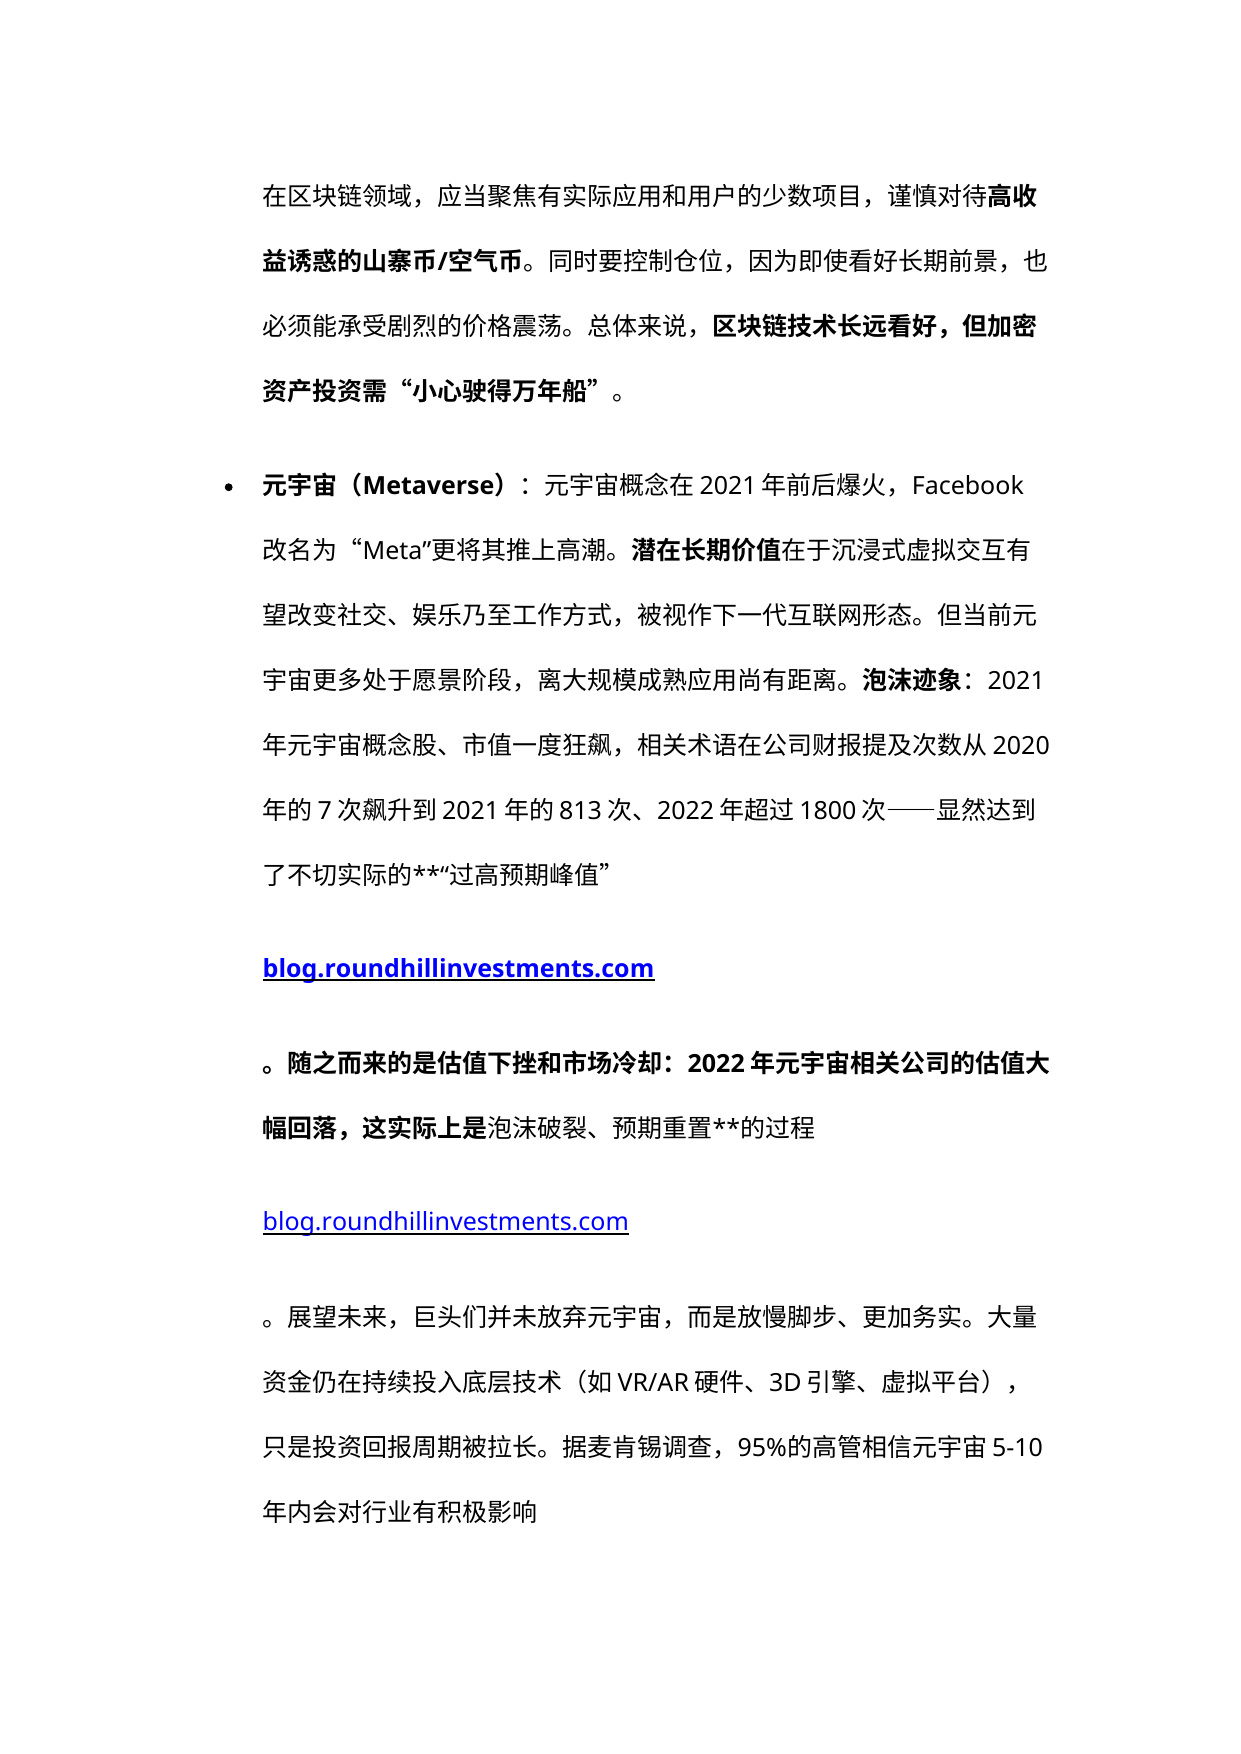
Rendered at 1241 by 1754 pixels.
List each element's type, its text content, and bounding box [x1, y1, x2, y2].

list 元宇宙（Metaverse）：元宇宙概念在2021年前后爆火，Facebook改名为“Meta”更将其推上高潮。潜在长期价值在于沉浸式虚拟交互有望改变社交、娱乐乃至工作方式，被视作下一代互联网形态。但当前元宇宙更多处于愿景阶段，离大规模成熟应用尚有距离。泡沫迹象：2021年元宇宙概念股、市值一度狂飙，相关术语在公司财报提及次数从2020年的7次飙升到2021年的813次、2022年超过1800次——显然达到了不切实际的**“过高预期峰值”​ [225, 451, 1053, 906]
text blog.roundhillinvestments.com [262, 935, 1053, 1000]
text 。展望未来，巨头们并未放弃元宇宙，而是放慢脚步、更加务实。大量资金仍在持续投入底层技术（如VR/AR硬件、3D引擎、虚拟平台），只是投资回报周期被拉长。据麦肯锡调查，95%的高管相信元宇宙5-10年内会对行业有积极影响​ [262, 1283, 1053, 1543]
text blog.roundhillinvestments.com [262, 1189, 1053, 1254]
text 。随之而来的是估值下挫和市场冷却：2022年元宇宙相关公司的估值大幅回落，这实际上是泡沫破裂、预期重置**的过程​ [262, 1029, 1053, 1159]
